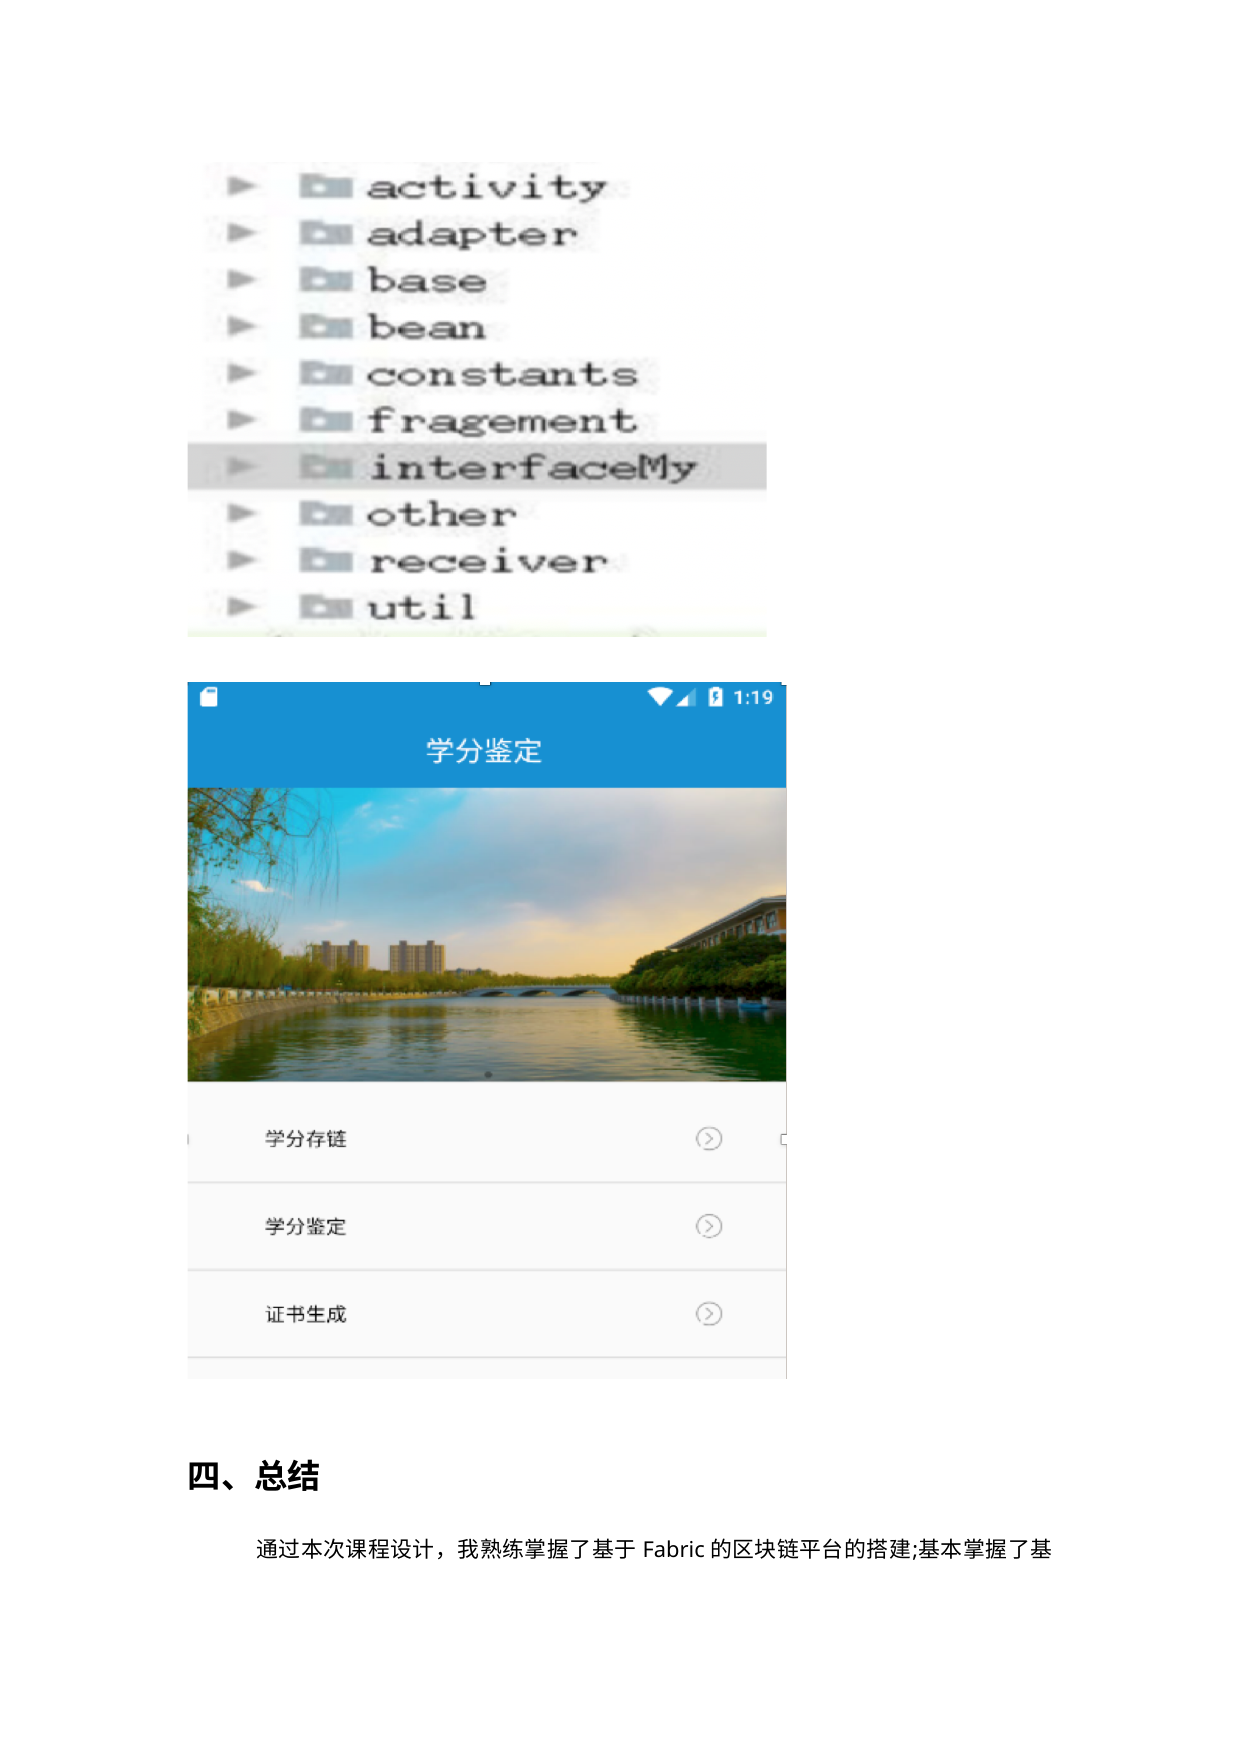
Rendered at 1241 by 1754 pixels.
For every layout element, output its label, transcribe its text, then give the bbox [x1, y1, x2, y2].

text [212, 1532, 1053, 1564]
picture [187, 682, 787, 1379]
subtitle 四、总结 [187, 1442, 1053, 1507]
picture [187, 162, 767, 645]
